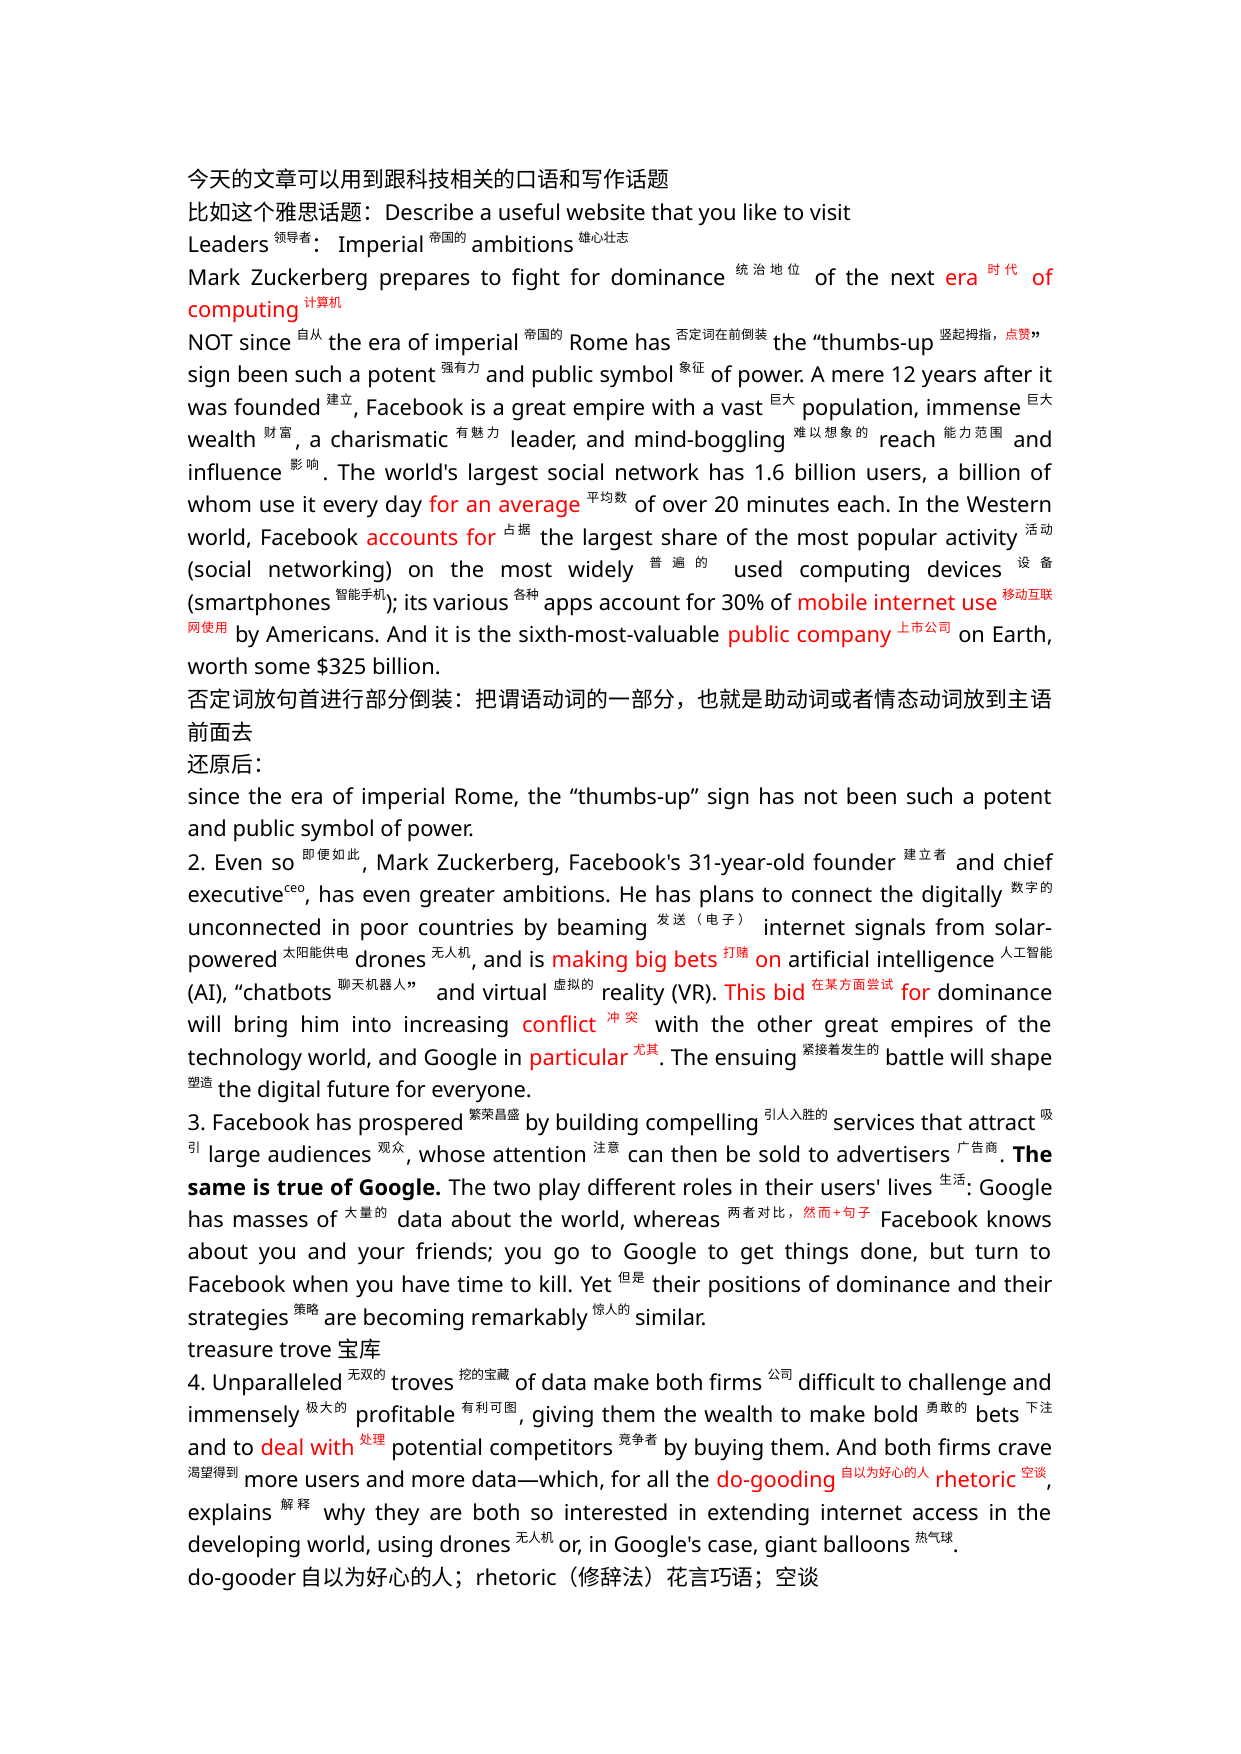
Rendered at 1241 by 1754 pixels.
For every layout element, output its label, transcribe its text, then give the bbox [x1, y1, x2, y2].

text 2. Even so即便如此, Mark Zuckerberg, Facebook's 31-year-old founder建立者 and chief executiveceo, has even greater ambitions. He has plans to connect the digitally数字的 unconnected in poor countries by beaming发送（电子） internet signals from solar-powered太阳能供电 drones无人机, and is making big bets打赌 on artificial intelligence人工智能 (AI), “chatbots聊天机器人” and virtual虚拟的 reality (VR). This bid在某方面尝试 for dominance will bring him into increasing conflict冲突 with the other great empires of the technology world, and Google in particular尤其. The ensuing紧接着发生的 battle will shape塑造 the digital future for everyone. [187, 844, 1053, 1104]
text 比如这个雅思话题：Describe a useful website that you like to visit [187, 194, 1053, 227]
text treasure trove 宝库 [187, 1332, 1053, 1364]
text NOT since自从 the era of imperial帝国的 Rome has否定词在前倒装 the “thumbs-up竖起拇指，点赞” sign been such a potent强有力 and public symbol象征 of power. A mere 12 years after it was founded建立, Facebook is a great empire with a vast巨大 population, immense巨大 wealth财富, a charismatic有魅力 leader, and mind-boggling难以想象的 reach能力范围 and influence影响. The world's largest social network has 1.6 billion users, a billion of whom use it every day for an average平均数 of over 20 minutes each. In the Western world, Facebook accounts for占据 the largest share of the most popular activity活动 (social networking) on the most widely普遍的 used computing devices设备 (smartphones智能手机); its various各种 apps account for 30% of mobile internet use移动互联网使用 by Americans. And it is the sixth-most-valuable public company上市公司 on Earth, worth some $325 billion. [187, 324, 1053, 682]
text do-gooder自以为好心的人；rhetoric（修辞法）花言巧语；空谈 [187, 1559, 1053, 1592]
text 今天的文章可以用到跟科技相关的口语和写作话题 [187, 162, 1053, 194]
text Mark Zuckerberg prepares to fight for dominance统治地位 of the next era时代 of computing计算机 [187, 259, 1053, 324]
text 4. Unparalleled无双的 troves挖的宝藏 of data make both firms公司 difficult to challenge and immensely极大的 profitable有利可图, giving them the wealth to make bold勇敢的 bets下注 and to deal with处理 potential competitors竞争者 by buying them. And both firms crave渴望得到 more users and more data—which, for all the do-gooding自以为好心的人 rhetoric空谈, explains解释 why they are both so interested in extending internet access in the developing world, using drones无人机 or, in Google's case, giant balloons热气球. [187, 1364, 1053, 1559]
text 否定词放句首进行部分倒装：把谓语动词的一部分，也就是助动词或者情态动词放到主语前面去 [187, 682, 1053, 747]
text 还原后： [187, 747, 1053, 779]
text 3. Facebook has prospered繁荣昌盛 by building compelling引人入胜的 services that attract吸引 large audiences观众, whose attention注意 can then be sold to advertisers广告商. The same is true of Google. The two play different roles in their users' lives生活: Google has masses of大量的 data about the world, whereas两者对比，然而+句子 Facebook knows about you and your friends; you go to Google to get things done, but turn to Facebook when you have time to kill. Yet但是 their positions of dominance and their strategies策略 are becoming remarkably惊人的 similar. [187, 1104, 1053, 1332]
text since the era of imperial Rome, the “thumbs-up” sign has not been such a potent and public symbol of power. [187, 779, 1053, 844]
text Leaders领导者： Imperial帝国的 ambitions雄心壮志 [187, 227, 1053, 259]
